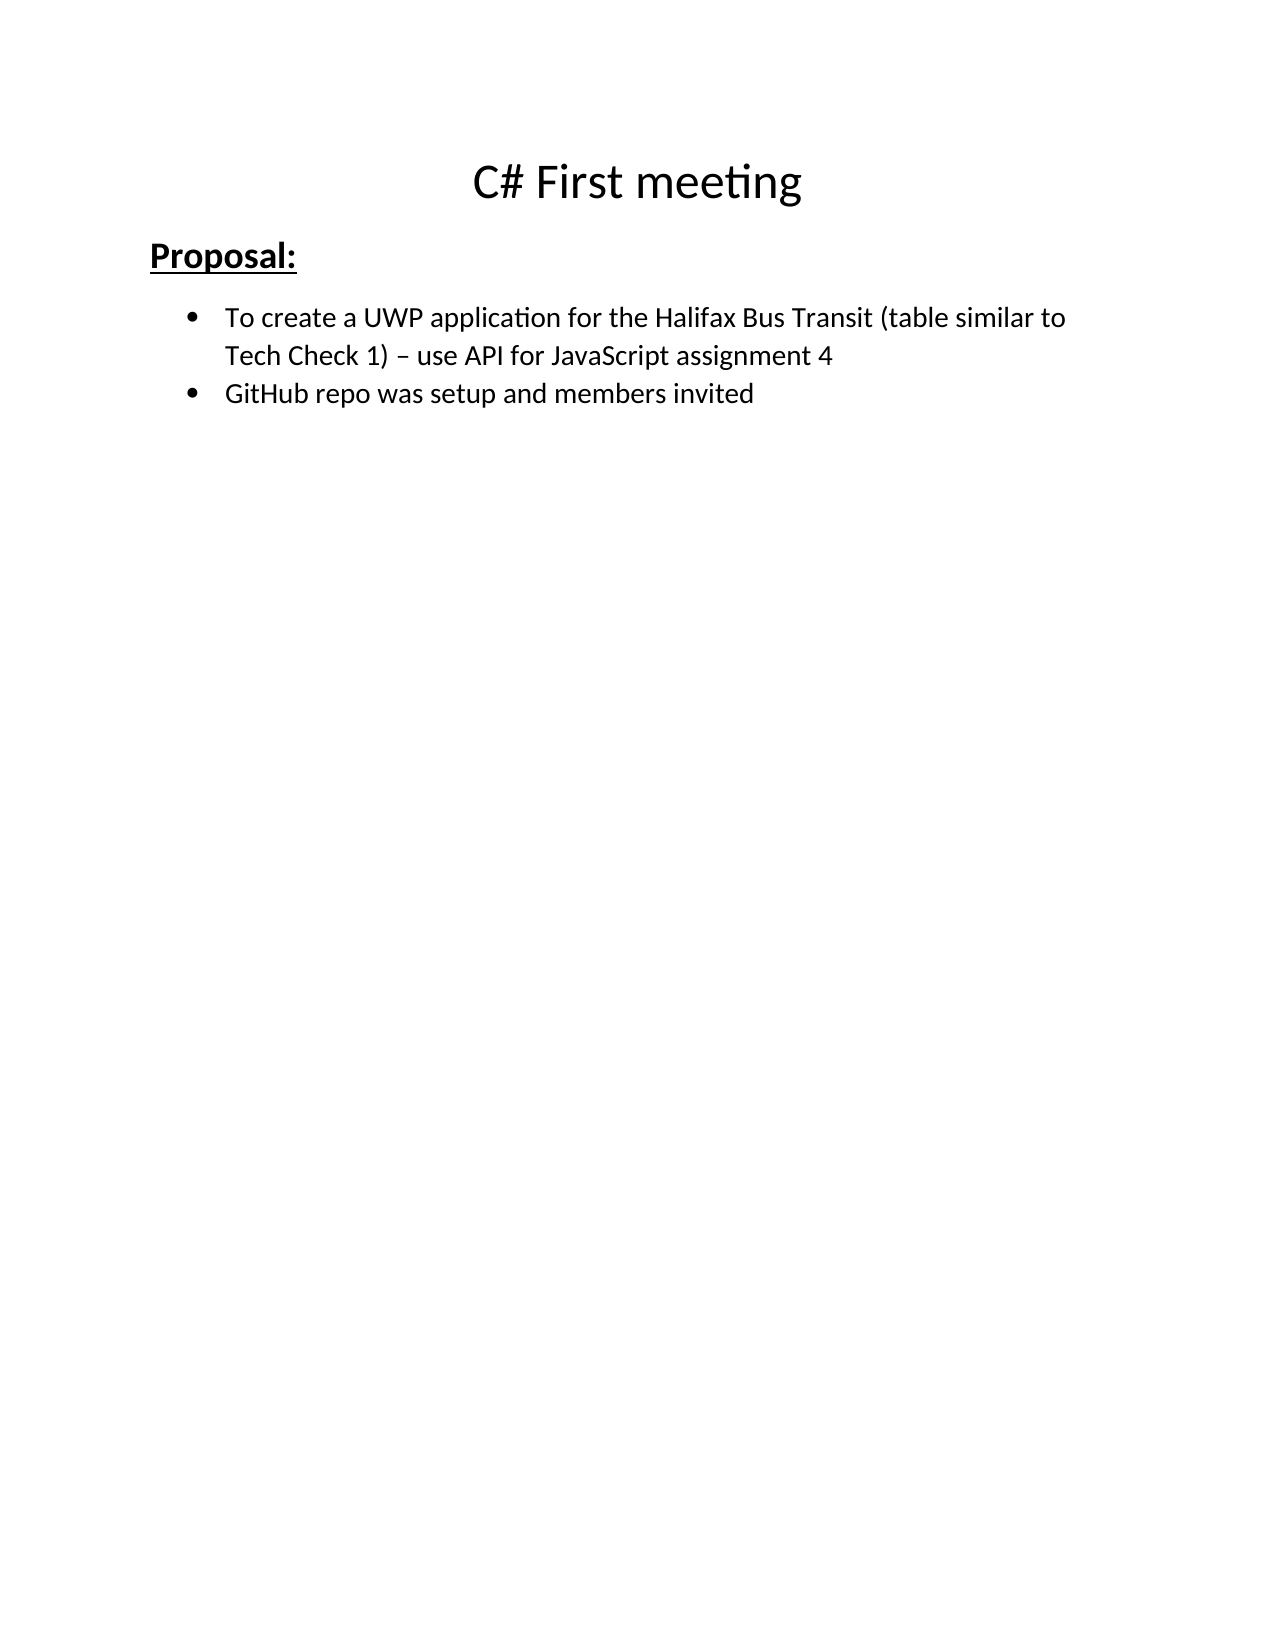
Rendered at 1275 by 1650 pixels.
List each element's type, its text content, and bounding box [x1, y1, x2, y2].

list To create a UWP application for the Halifax Bus Transit (table similar to Tech Check 1) – use API for JavaScript assignment 4 [187, 299, 1125, 373]
list GitHub repo was setup and members invited [187, 376, 1125, 411]
text Proposal: [150, 232, 1125, 278]
text C# First meeting [150, 150, 1125, 211]
